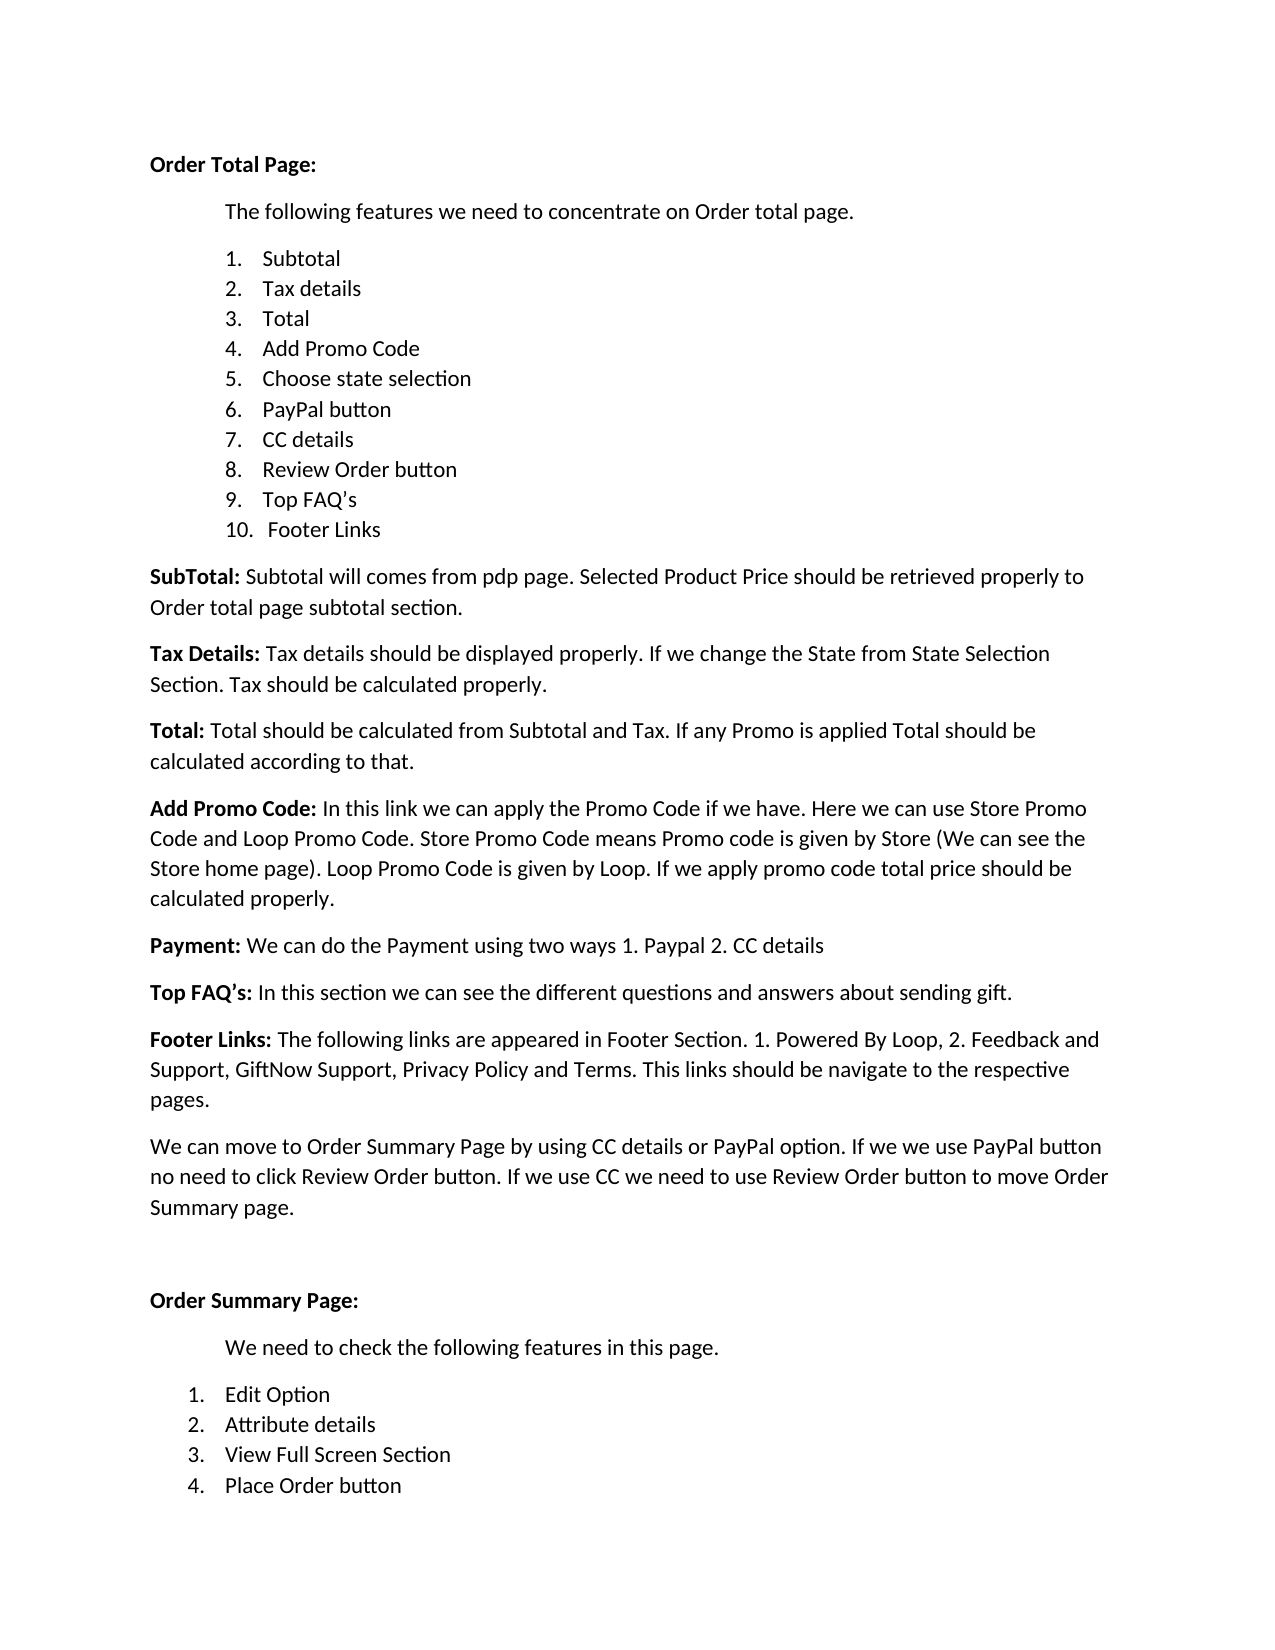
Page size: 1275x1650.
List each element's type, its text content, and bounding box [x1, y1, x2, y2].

list PayPal button [225, 395, 1125, 423]
text Payment: We can do the Payment using two ways 1. Paypal 2. CC details [150, 931, 1125, 959]
list Edit Option [187, 1380, 1125, 1408]
text The following features we need to concentrate on Order total page. [150, 197, 1125, 225]
list Place Order button [187, 1471, 1125, 1499]
text SubTotal: Subtotal will comes from pdp page. Selected Product Price should be retrieved properly to Order total page subtotal section. [150, 562, 1125, 621]
list Top FAQ’s [225, 485, 1125, 513]
list Tax details [225, 274, 1125, 302]
list Add Promo Code [225, 334, 1125, 362]
list Footer Links [225, 516, 1125, 544]
list Review Order button [225, 455, 1125, 483]
list View Full Screen Section [187, 1441, 1125, 1469]
text Tax Details: Tax details should be displayed properly. If we change the State from State Selection Section. Tax should be calculated properly. [150, 639, 1125, 698]
text Add Promo Code: In this link we can apply the Promo Code if we have. Here we can use Store Promo Code and Loop Promo Code. Store Promo Code means Promo code is given by Store (We can see the Store home page). Loop Promo Code is given by Loop. If we apply promo code total price should be calculated properly. [150, 794, 1125, 912]
text Footer Links: The following links are appeared in Footer Section. 1. Powered By Loop, 2. Feedback and Support, GiftNow Support, Privacy Policy and Terms. This links should be navigate to the respective pages. [150, 1025, 1125, 1113]
list Subtotal [225, 244, 1125, 272]
text We need to check the following features in this page. [150, 1333, 1125, 1361]
text Order Total Page: [150, 150, 1125, 178]
text Total: Total should be calculated from Subtotal and Tax. If any Promo is applied Total should be calculated according to that. [150, 717, 1125, 775]
list CC details [225, 425, 1125, 453]
list Total [225, 304, 1125, 332]
list Choose state selection [225, 364, 1125, 393]
text Top FAQ’s: In this section we can see the different questions and answers about sending gift. [150, 978, 1125, 1006]
text Order Summary Page: [150, 1286, 1125, 1314]
list Attribute details [187, 1410, 1125, 1438]
text We can move to Order Summary Page by using CC details or PayPal option. If we we use PayPal button no need to click Review Order button. If we use CC we need to use Review Order button to move Order Summary page. [150, 1132, 1125, 1221]
